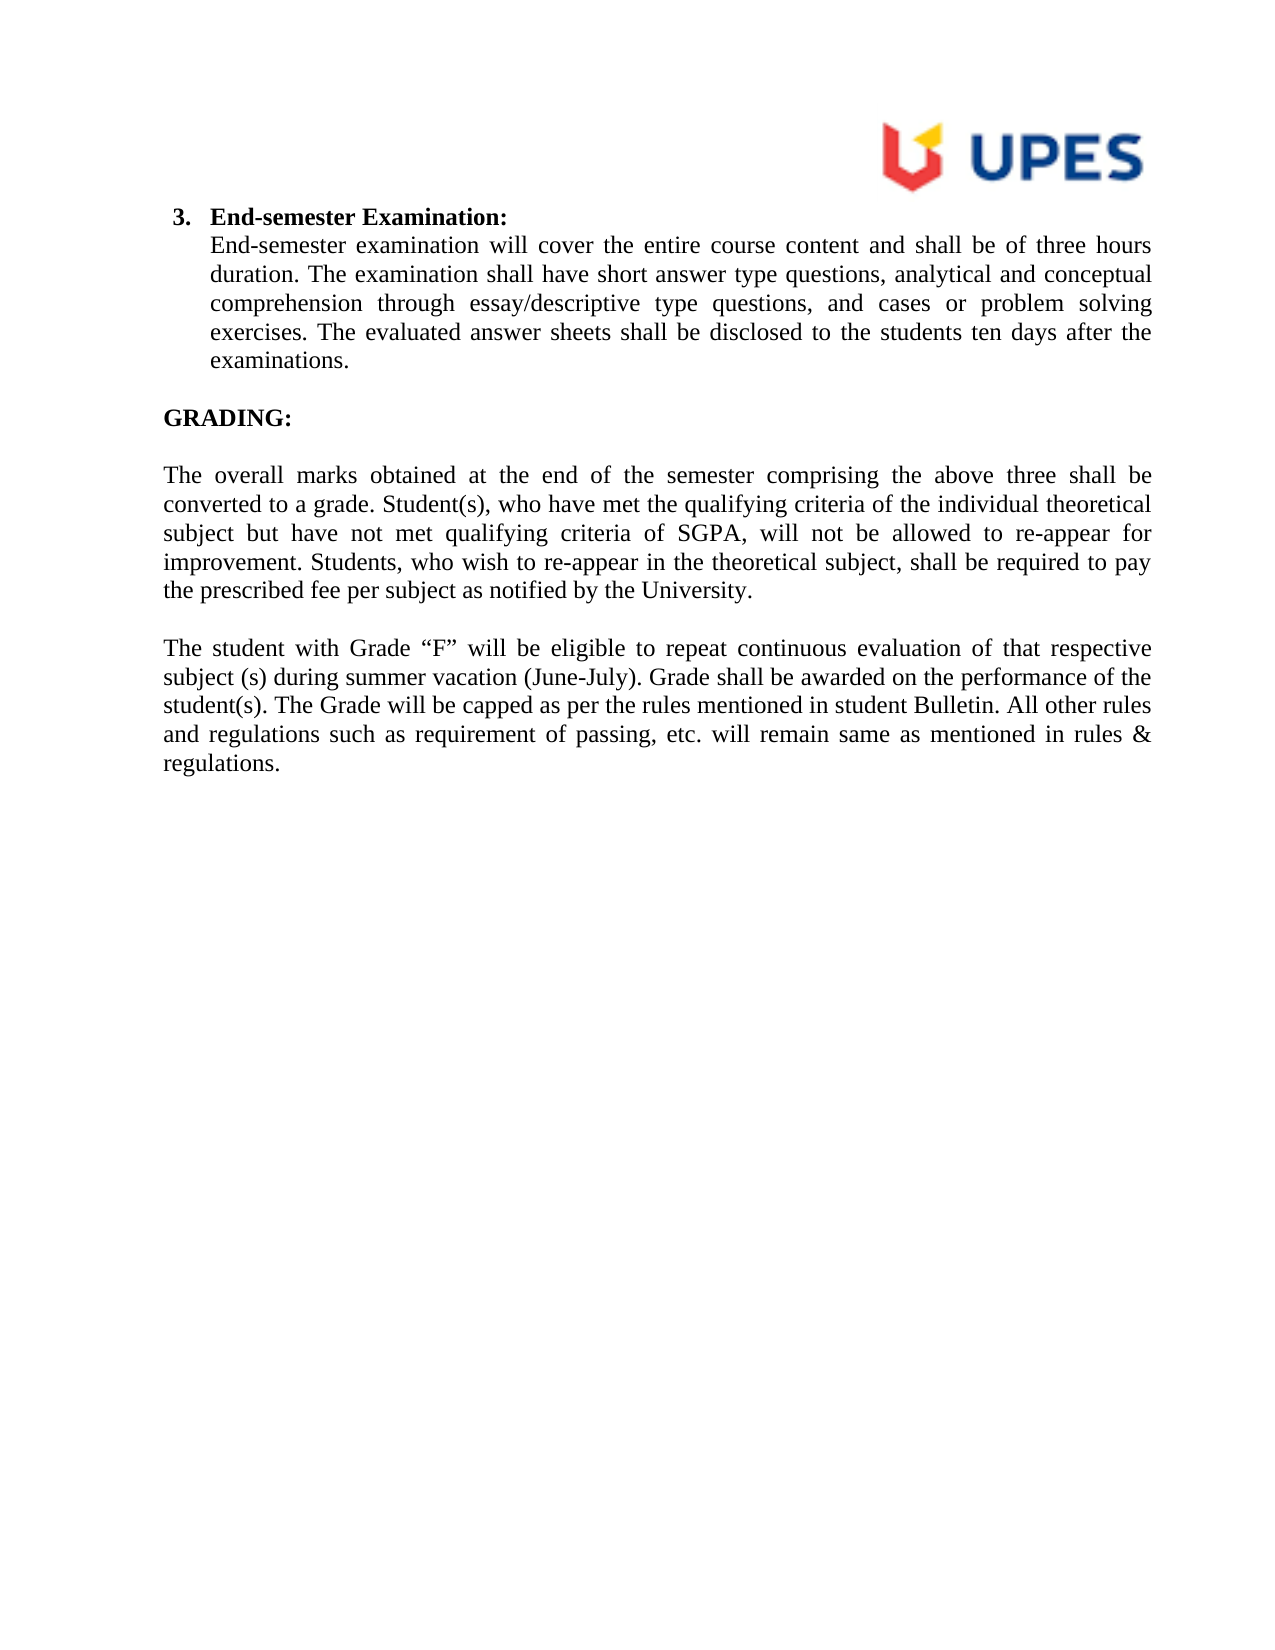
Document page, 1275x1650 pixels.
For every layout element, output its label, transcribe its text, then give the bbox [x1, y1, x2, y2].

text The student with Grade “F” will be eligible to repeat continuous evaluation of that respective subject (s) during summer vacation (June-July). Grade shall be awarded on the performance of the student(s). The Grade will be capped as per the rules mentioned in student Bulletin. All other rules and regulations such as requirement of passing, etc. will remain same as mentioned in rules & regulations. [163, 633, 1153, 777]
picture [876, 103, 1154, 202]
text The overall marks obtained at the end of the semester comprising the above three shall be converted to a grade. Student(s), who have met the qualifying criteria of the individual theoretical subject but have not met qualifying criteria of SGPA, will not be allowed to re-appear for improvement. Students, who wish to re-appear in the theoretical subject, shall be required to pay the prescribed fee per subject as notified by the University. [163, 461, 1153, 604]
text End-semester examination will cover the entire course content and shall be of three hours duration. The examination shall have short answer type questions, analytical and conceptual comprehension through essay/descriptive type questions, and cases or problem solving exercises. The evaluated answer sheets shall be disclosed to the students ten days after the examinations. [210, 231, 1153, 374]
list End-semester Examination: [172, 202, 1153, 231]
text GRADING: [163, 403, 1153, 432]
